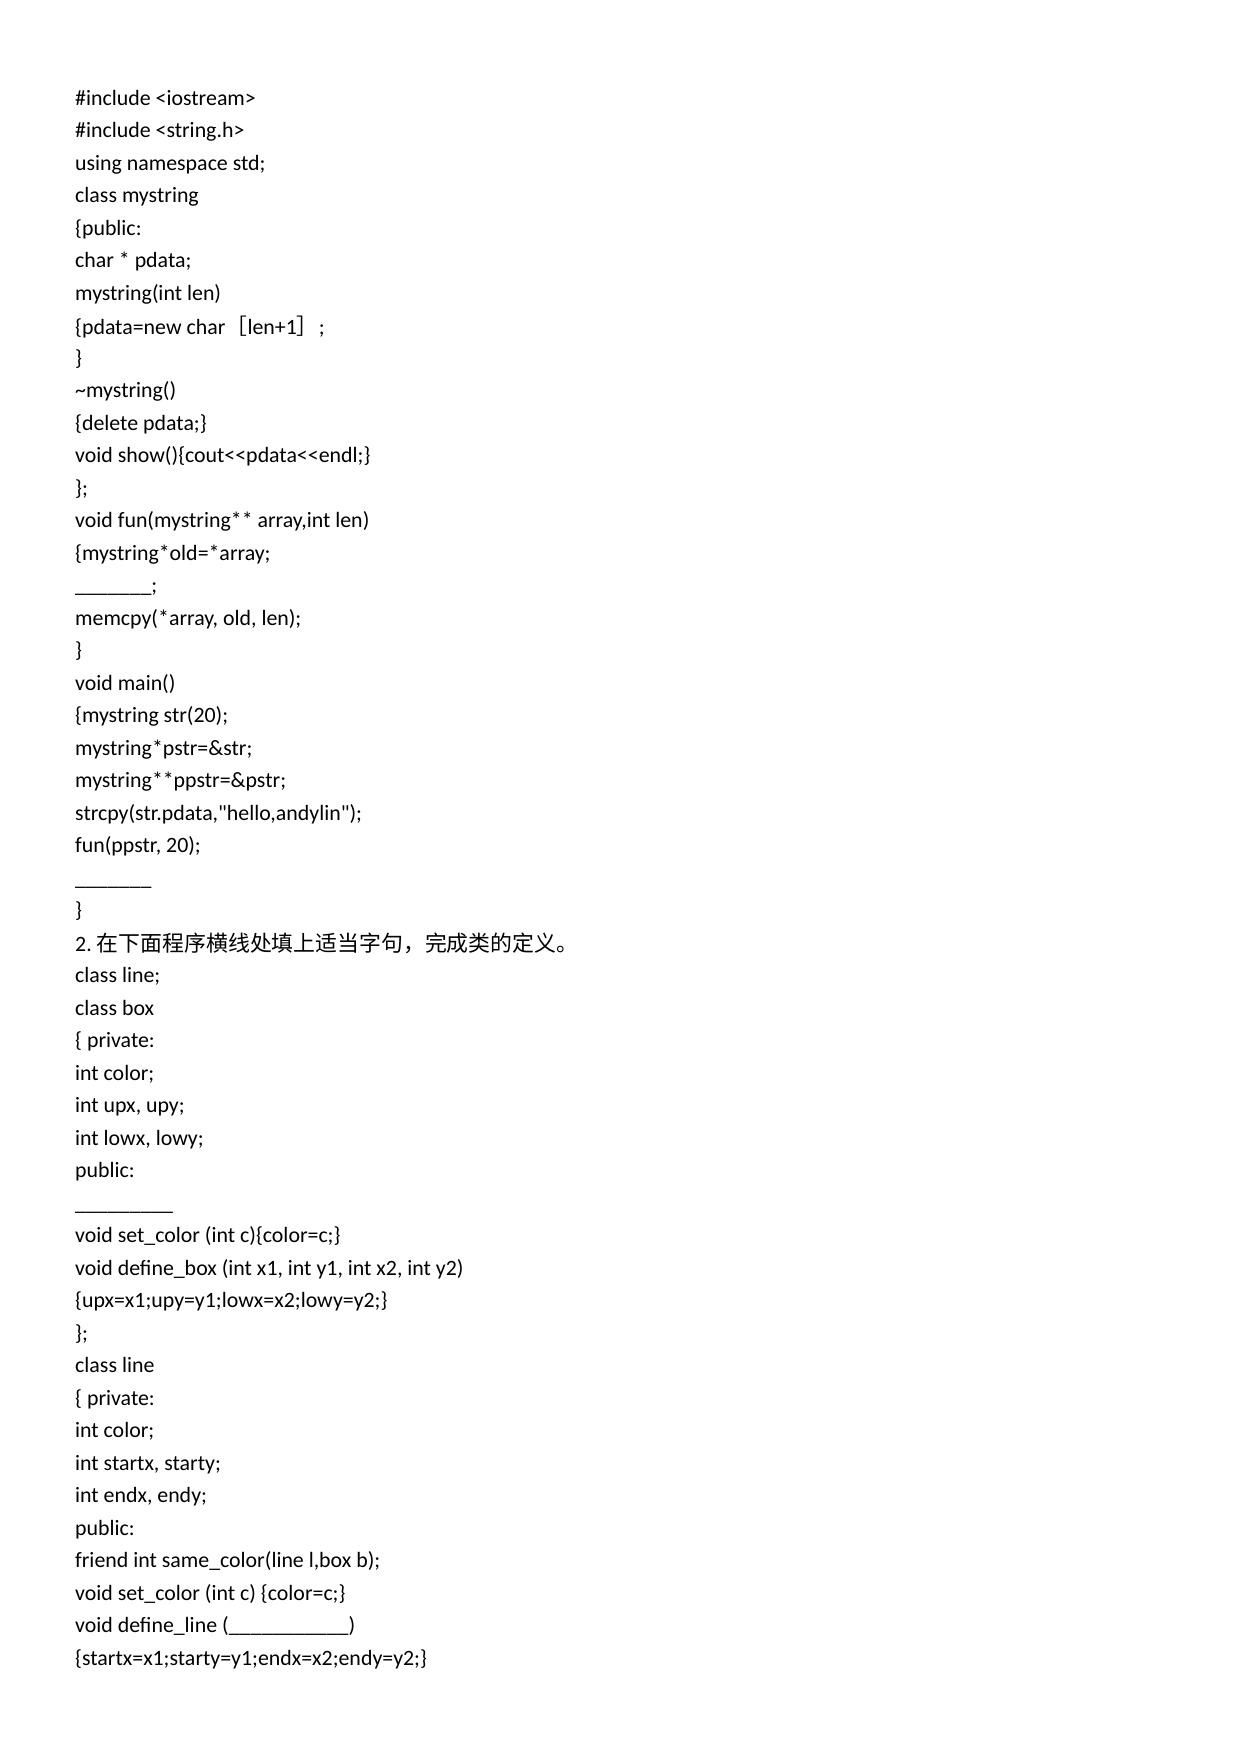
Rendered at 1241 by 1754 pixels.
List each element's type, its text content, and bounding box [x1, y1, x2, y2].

text mystring(int len) [75, 276, 1165, 308]
text public: [75, 1153, 1165, 1186]
text #include <iostream> [75, 81, 1165, 113]
text {mystring*old=*array; [75, 536, 1165, 568]
text char * pdata; [75, 243, 1165, 276]
text void set_color (int c) {color=c;} [75, 1576, 1165, 1608]
text {public: [75, 211, 1165, 243]
text {upx=x1;upy=y1;lowx=x2;lowy=y2;} [75, 1283, 1165, 1316]
text } [75, 633, 1165, 666]
text #include <string.h> [75, 113, 1165, 146]
text int color; [75, 1056, 1165, 1088]
text using namespace std; [75, 146, 1165, 178]
text void fun(mystring** array,int len) [75, 503, 1165, 536]
text { private: [75, 1381, 1165, 1413]
text }; [75, 471, 1165, 503]
text int lowx, lowy; [75, 1121, 1165, 1153]
text void main() [75, 666, 1165, 698]
text void set_color (int c){color=c;} [75, 1218, 1165, 1251]
text {startx=x1;starty=y1;endx=x2;endy=y2;} [75, 1641, 1165, 1673]
text int upx, upy; [75, 1088, 1165, 1121]
text class mystring [75, 178, 1165, 211]
text } [75, 893, 1165, 926]
text ~mystring() [75, 373, 1165, 406]
text }; [75, 1316, 1165, 1348]
text mystring*pstr=&str; [75, 731, 1165, 763]
text int endx, endy; [75, 1478, 1165, 1511]
text fun(ppstr, 20); [75, 828, 1165, 861]
text { private: [75, 1023, 1165, 1056]
text void define_line (___________) [75, 1608, 1165, 1641]
text mystring**ppstr=&pstr; [75, 763, 1165, 796]
text class line; [75, 958, 1165, 991]
text memcpy(*array, old, len); [75, 601, 1165, 633]
text _______ [75, 861, 1165, 893]
text void show(){cout<<pdata<<endl;} [75, 438, 1165, 471]
text _________ [75, 1186, 1165, 1218]
text } [75, 341, 1165, 373]
text void define_box (int x1, int y1, int x2, int y2) [75, 1251, 1165, 1283]
text friend int same_color(line l,box b); [75, 1543, 1165, 1576]
text {mystring str(20); [75, 698, 1165, 731]
text {delete pdata;} [75, 406, 1165, 438]
text _______; [75, 568, 1165, 601]
text int startx, starty; [75, 1446, 1165, 1478]
text strcpy(str.pdata,"hello,andylin"); [75, 796, 1165, 828]
text {pdata=new char［len+1］; [75, 308, 1165, 341]
text class line [75, 1348, 1165, 1381]
text public: [75, 1511, 1165, 1543]
text 2. 在下面程序横线处填上适当字句，完成类的定义。 [75, 926, 1165, 958]
text class box [75, 991, 1165, 1023]
text int color; [75, 1413, 1165, 1446]
